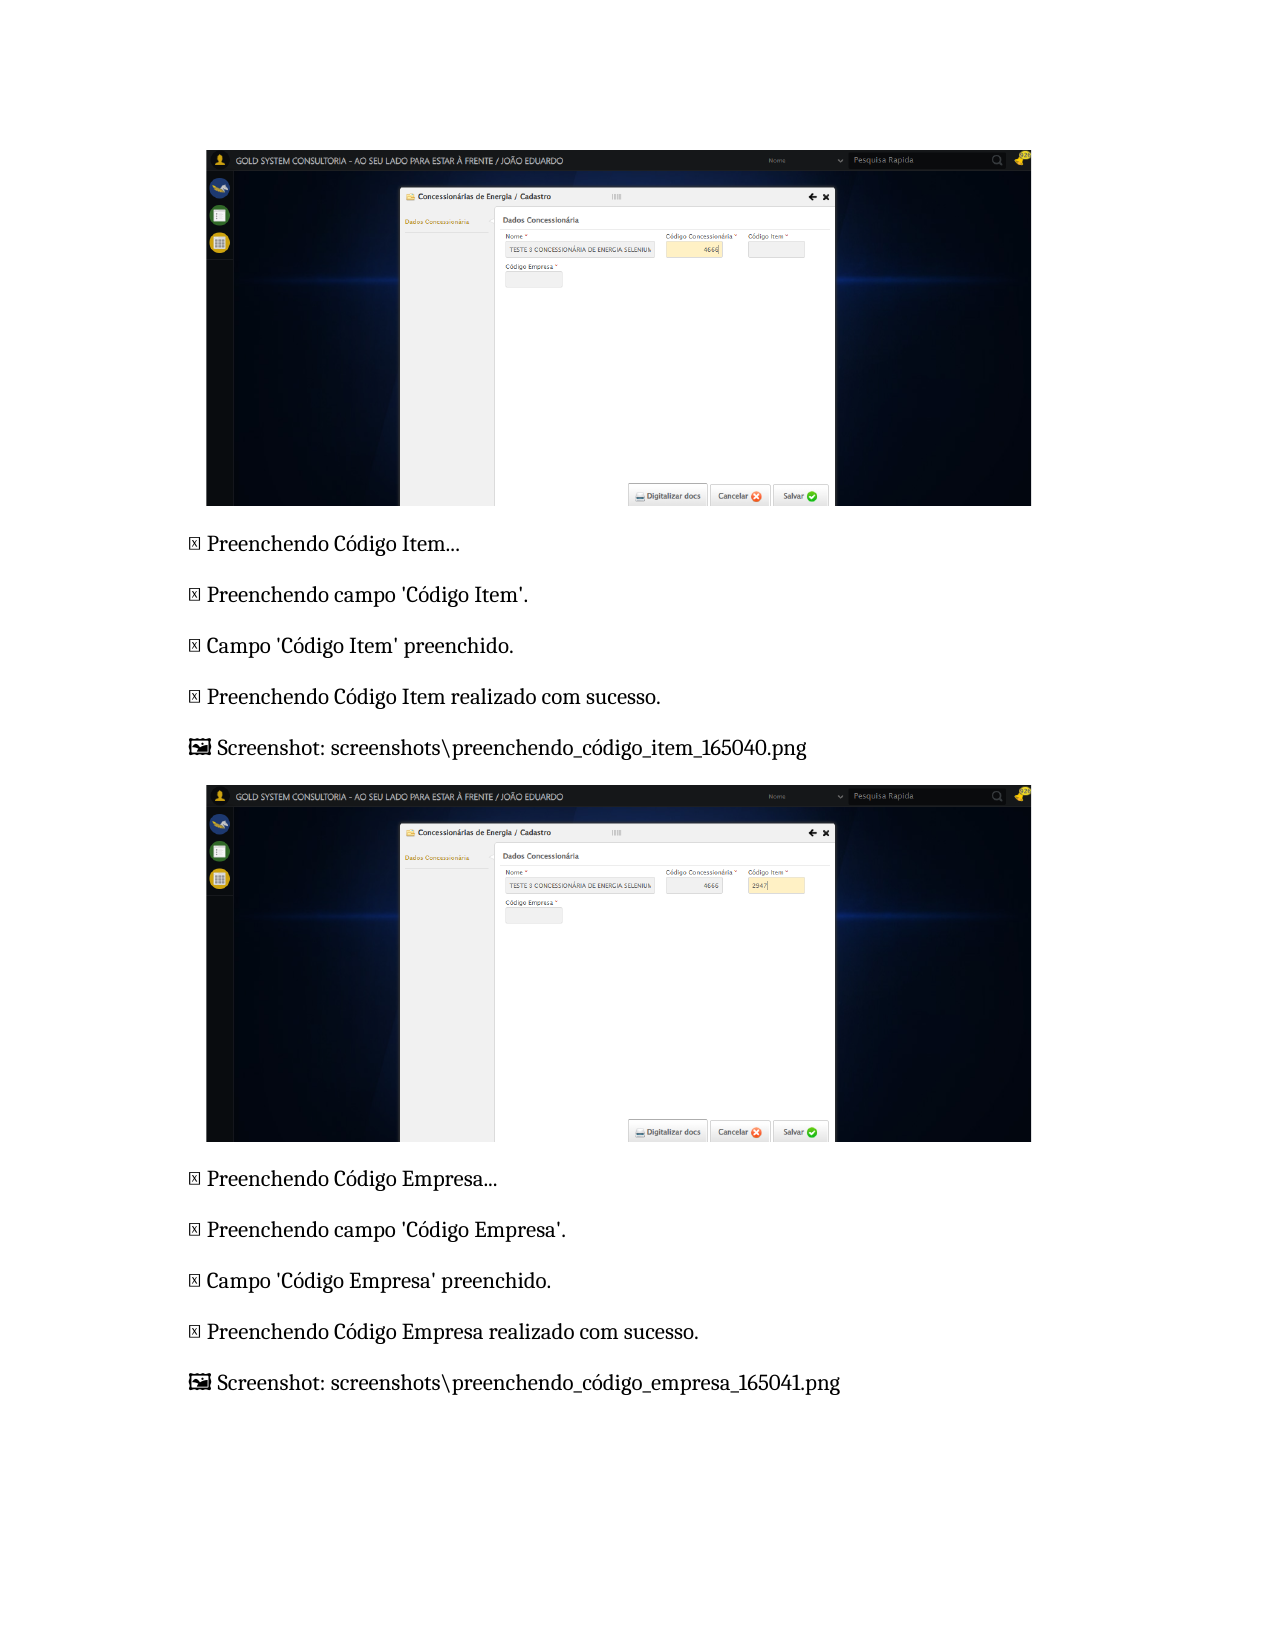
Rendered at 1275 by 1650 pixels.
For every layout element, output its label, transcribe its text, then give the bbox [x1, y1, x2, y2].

text 🖼️ Screenshot: screenshots\preenchendo_código_empresa_165041.png [187, 1370, 1087, 1397]
text 🔄 Preenchendo campo 'Código Item'. [187, 581, 1087, 608]
text ✅ Campo 'Código Item' preenchido. [187, 632, 1087, 659]
text ✅ Preenchendo Código Empresa realizado com sucesso. [187, 1319, 1087, 1346]
text 🔄 Preenchendo Código Item... [187, 530, 1087, 557]
text 🔄 Preenchendo Código Empresa... [187, 1166, 1087, 1192]
picture [206, 150, 1032, 506]
text 🖼️ Screenshot: screenshots\preenchendo_código_item_165040.png [187, 734, 1087, 761]
picture [206, 785, 1032, 1142]
text 🔄 Preenchendo campo 'Código Empresa'. [187, 1217, 1087, 1243]
text ✅ Campo 'Código Empresa' preenchido. [187, 1268, 1087, 1294]
text ✅ Preenchendo Código Item realizado com sucesso. [187, 683, 1087, 710]
